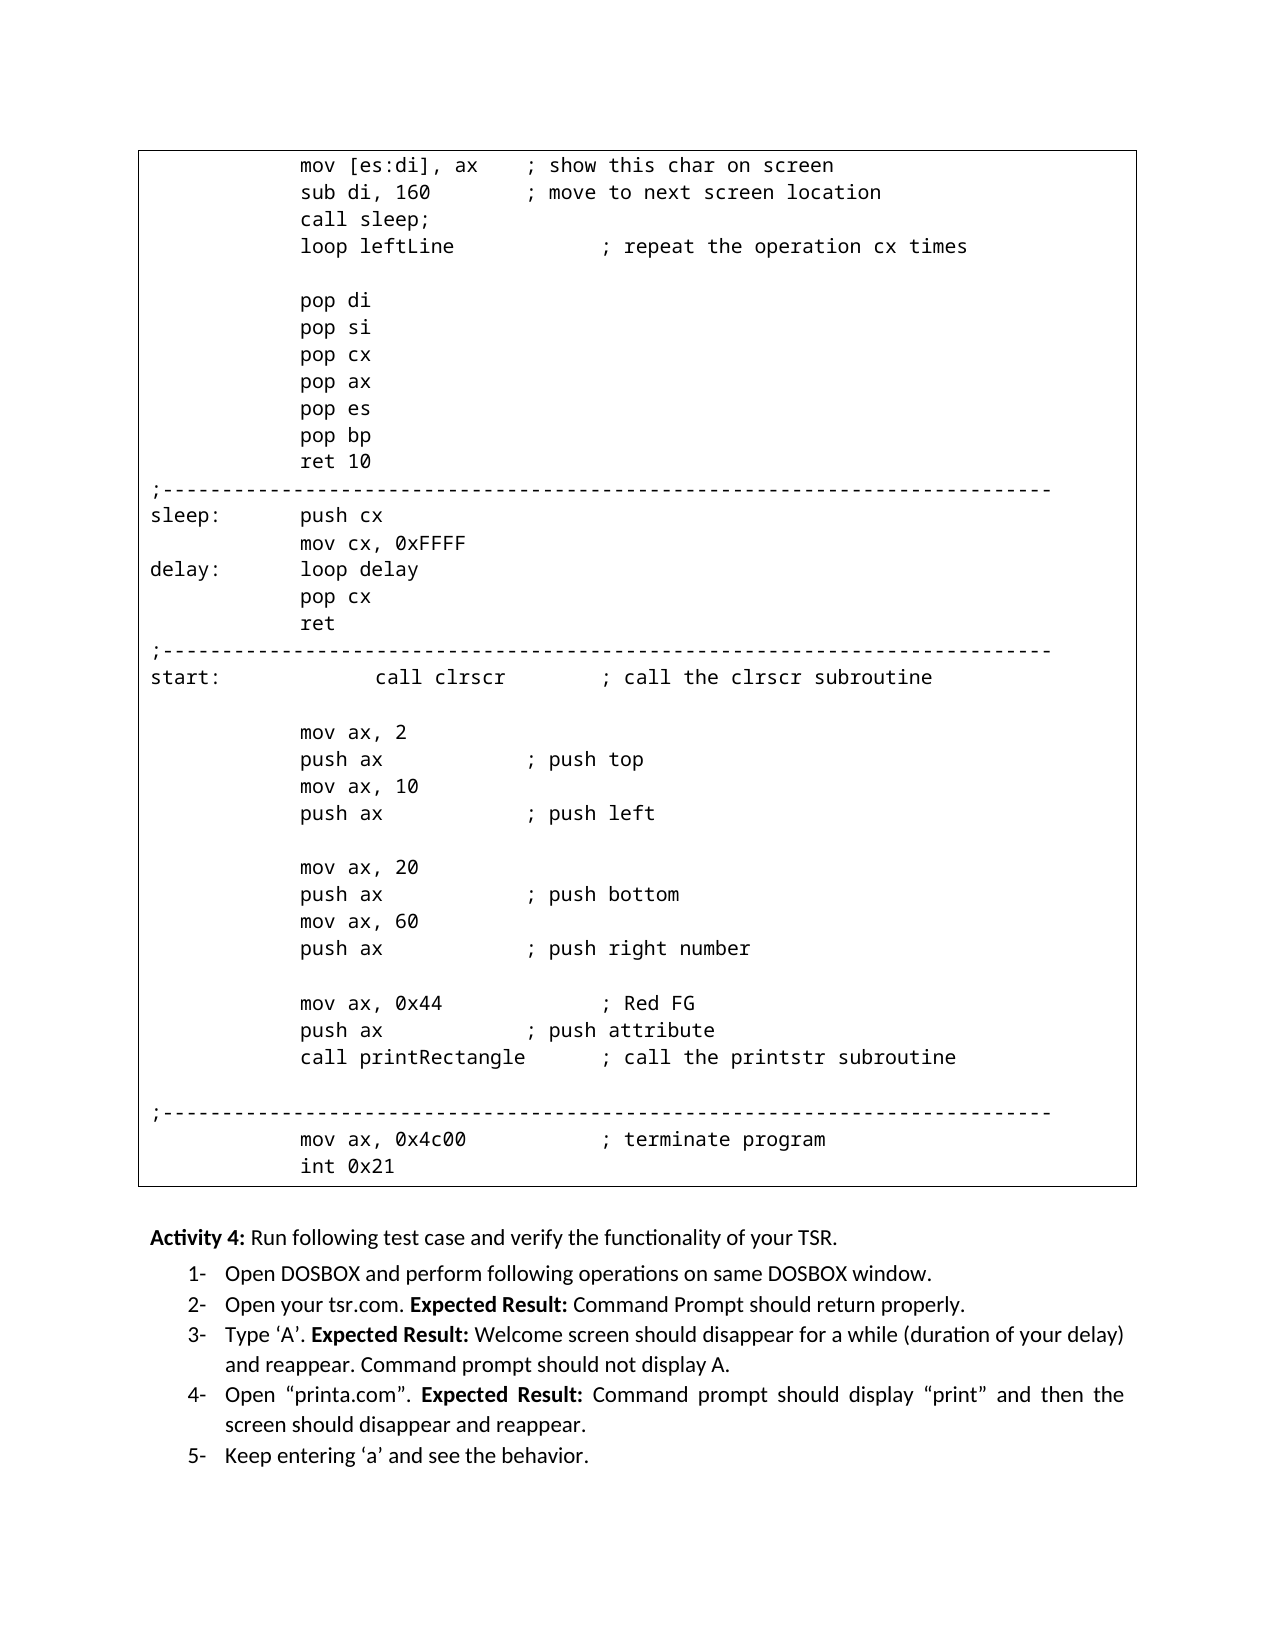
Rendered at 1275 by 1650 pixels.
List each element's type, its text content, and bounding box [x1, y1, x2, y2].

list Keep entering ‘a’ and see the behavior. [187, 1441, 1125, 1469]
list Open DOSBOX and perform following operations on same DOSBOX window. [187, 1259, 1125, 1288]
list Open your tsr.com. Expected Result: Command Prompt should return properly. [187, 1290, 1125, 1318]
list Type ‘A’. Expected Result: Welcome screen should disappear for a while (duration of your delay) and reappear. Command prompt should not display A. [187, 1320, 1125, 1378]
text Activity 4: Run following test case and verify the functionality of your TSR. [150, 1223, 1125, 1251]
list Open “printa.com”. Expected Result: Command prompt should display “print” and then the screen should disappear and reappear. [187, 1380, 1125, 1439]
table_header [139, 151, 1136, 1186]
